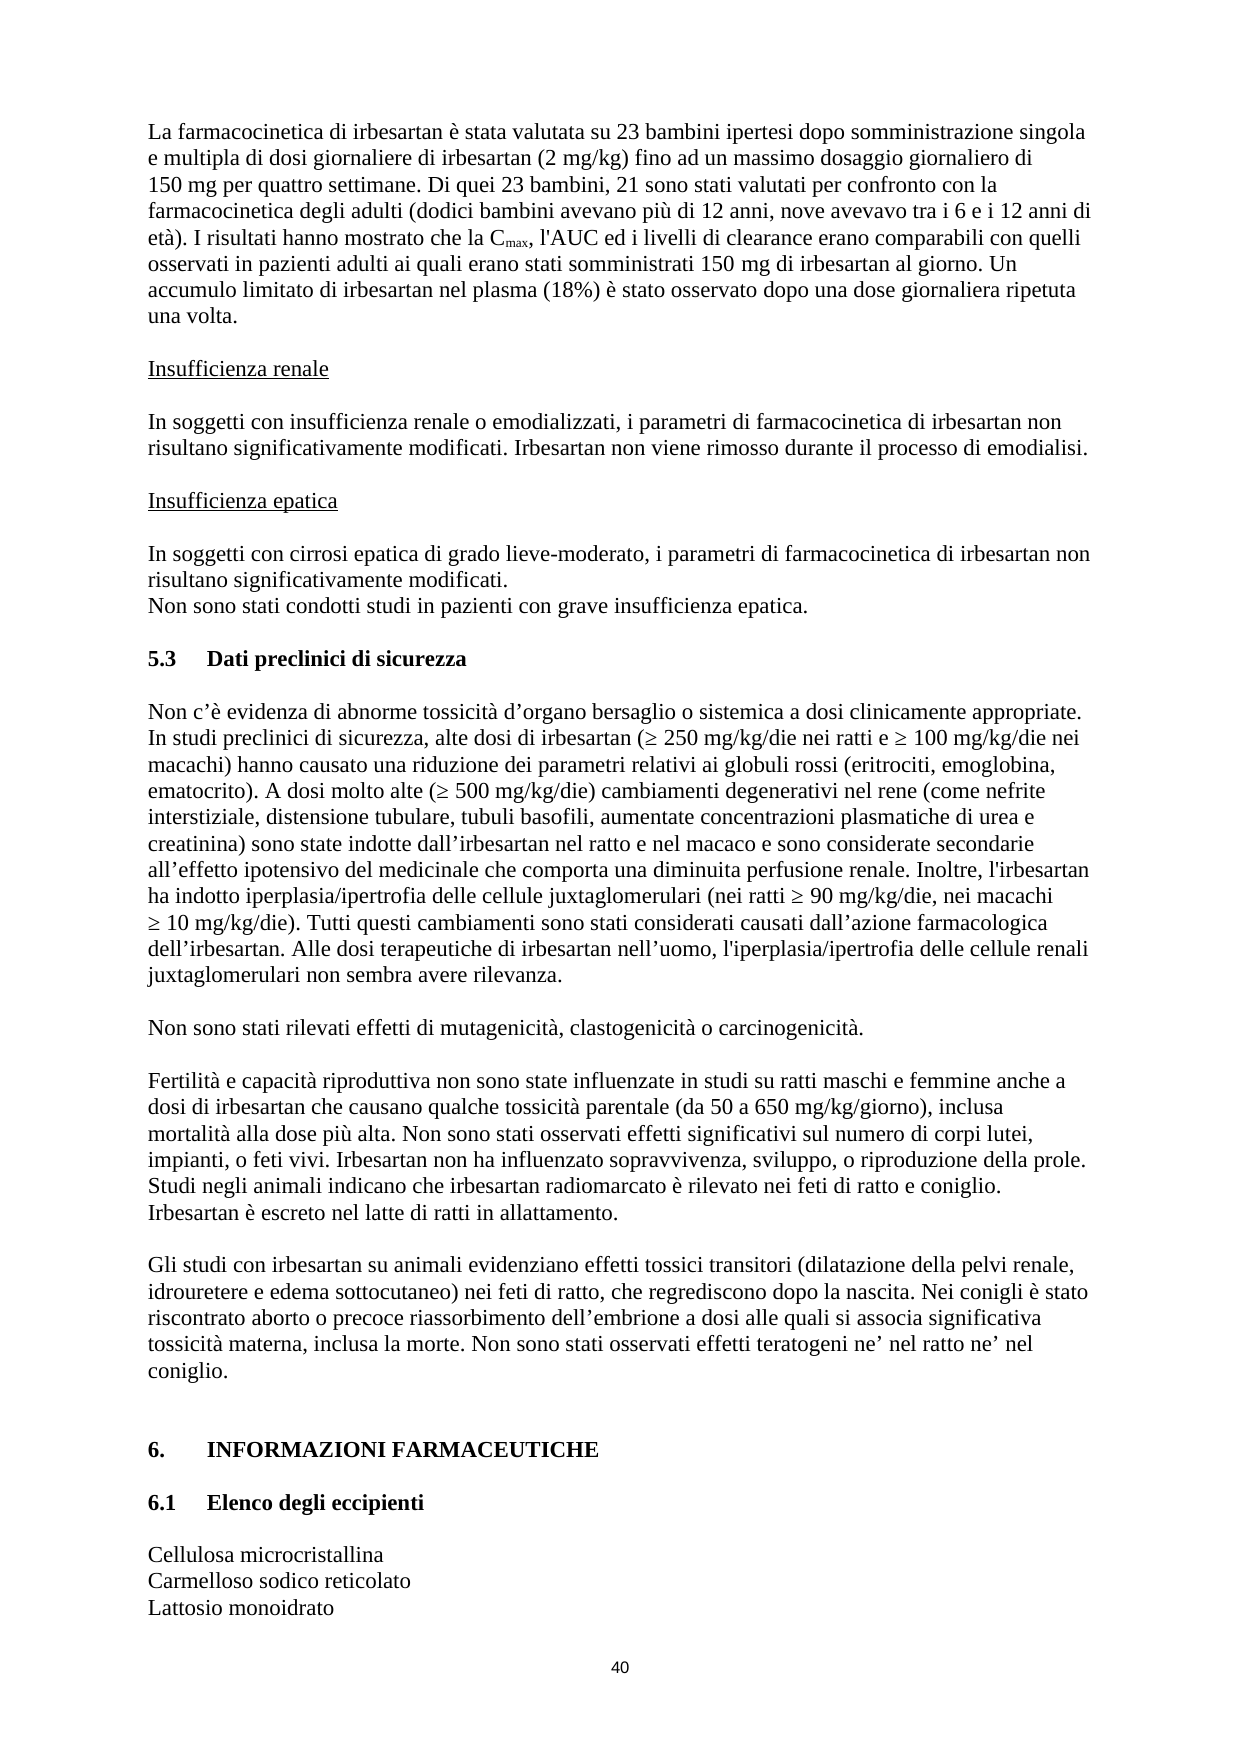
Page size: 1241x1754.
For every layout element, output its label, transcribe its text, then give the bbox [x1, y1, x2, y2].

text Non sono stati condotti studi in pazienti con grave insufficienza epatica. [148, 592, 1093, 619]
text In soggetti con insufficienza renale o emodializzati, i parametri di farmacocinetica di irbesartan non risultano significativamente modificati. Irbesartan non viene rimosso durante il processo di emodialisi. [148, 408, 1093, 461]
text La farmacocinetica di irbesartan è stata valutata su 23 bambini ipertesi dopo somministrazione singola e multipla di dosi giornaliere di irbesartan (2 mg/kg) fino ad un massimo dosaggio giornaliero di 150 mg per quattro settimane. Di quei 23 bambini, 21 sono stati valutati per confronto con la farmacocinetica degli adulti (dodici bambini avevano più di 12 anni, nove avevavo tra i 6 e i 12 anni di età). I risultati hanno mostrato che la Cmax, l'AUC ed i livelli di clearance erano comparabili con quelli osservati in pazienti adulti ai quali erano stati somministrati 150 mg di irbesartan al giorno. Un accumulo limitato di irbesartan nel plasma (18%) è stato osservato dopo una dose giornaliera ripetuta una volta. [148, 118, 1093, 329]
text Irbesartan è escreto nel latte di ratti in allattamento. [148, 1199, 1093, 1225]
text Lattosio monoidrato [148, 1594, 1093, 1620]
text Insufficienza renale [148, 355, 1093, 382]
subtitle 5.3 Dati preclinici di sicurezza [148, 645, 1093, 672]
text Cellulosa microcristallina [148, 1541, 1093, 1568]
text Gli studi con irbesartan su animali evidenziano effetti tossici transitori (dilatazione della pelvi renale, idrouretere e edema sottocutaneo) nei feti di ratto, che regrediscono dopo la nascita. Nei conigli è stato riscontrato aborto o precoce riassorbimento dell’embrione a dosi alle quali si associa significativa tossicità materna, inclusa la morte. Non sono stati osservati effetti teratogeni ne’ nel ratto ne’ nel coniglio. [148, 1251, 1093, 1383]
subtitle 6. INFORMAZIONI FARMACEUTICHE [148, 1436, 1093, 1462]
text Carmelloso sodico reticolato [148, 1568, 1093, 1594]
text Fertilità e capacità riproduttiva non sono state influenzate in studi su ratti maschi e femmine anche a dosi di irbesartan che causano qualche tossicità parentale (da 50 a 650 mg/kg/giorno), inclusa mortalità alla dose più alta. Non sono stati osservati effetti significativi sul numero di corpi lutei, impianti, o feti vivi. Irbesartan non ha influenzato sopravvivenza, sviluppo, o riproduzione della prole. Studi negli animali indicano che irbesartan radiomarcato è rilevato nei feti di ratto e coniglio. [148, 1067, 1093, 1199]
text Non c’è evidenza di abnorme tossicità d’organo bersaglio o sistemica a dosi clinicamente appropriate. In studi preclinici di sicurezza, alte dosi di irbesartan (≥ 250 mg/kg/die nei ratti e ≥ 100 mg/kg/die nei macachi) hanno causato una riduzione dei parametri relativi ai globuli rossi (eritrociti, emoglobina, ematocrito). A dosi molto alte (≥ 500 mg/kg/die) cambiamenti degenerativi nel rene (come nefrite interstiziale, distensione tubulare, tubuli basofili, aumentate concentrazioni plasmatiche di urea e creatinina) sono state indotte dall’irbesartan nel ratto e nel macaco e sono considerate secondarie all’effetto ipotensivo del medicinale che comporta una diminuita perfusione renale. Inoltre, l'irbesartan ha indotto iperplasia/ipertrofia delle cellule juxtaglomerulari (nei ratti ≥ 90 mg/kg/die, nei macachi ≥ 10 mg/kg/die). Tutti questi cambiamenti sono stati considerati causati dall’azione farmacologica dell’irbesartan. Alle dosi terapeutiche di irbesartan nell’uomo, l'iperplasia/ipertrofia delle cellule renali juxtaglomerulari non sembra avere rilevanza. [148, 698, 1093, 988]
text In soggetti con cirrosi epatica di grado lieve-moderato, i parametri di farmacocinetica di irbesartan non risultano significativamente modificati. [148, 540, 1093, 592]
text Insufficienza epatica [148, 487, 1093, 513]
text Non sono stati rilevati effetti di mutagenicità, clastogenicità o carcinogenicità. [148, 1014, 1093, 1041]
subtitle 6.1 Elenco degli eccipienti [148, 1488, 1093, 1515]
